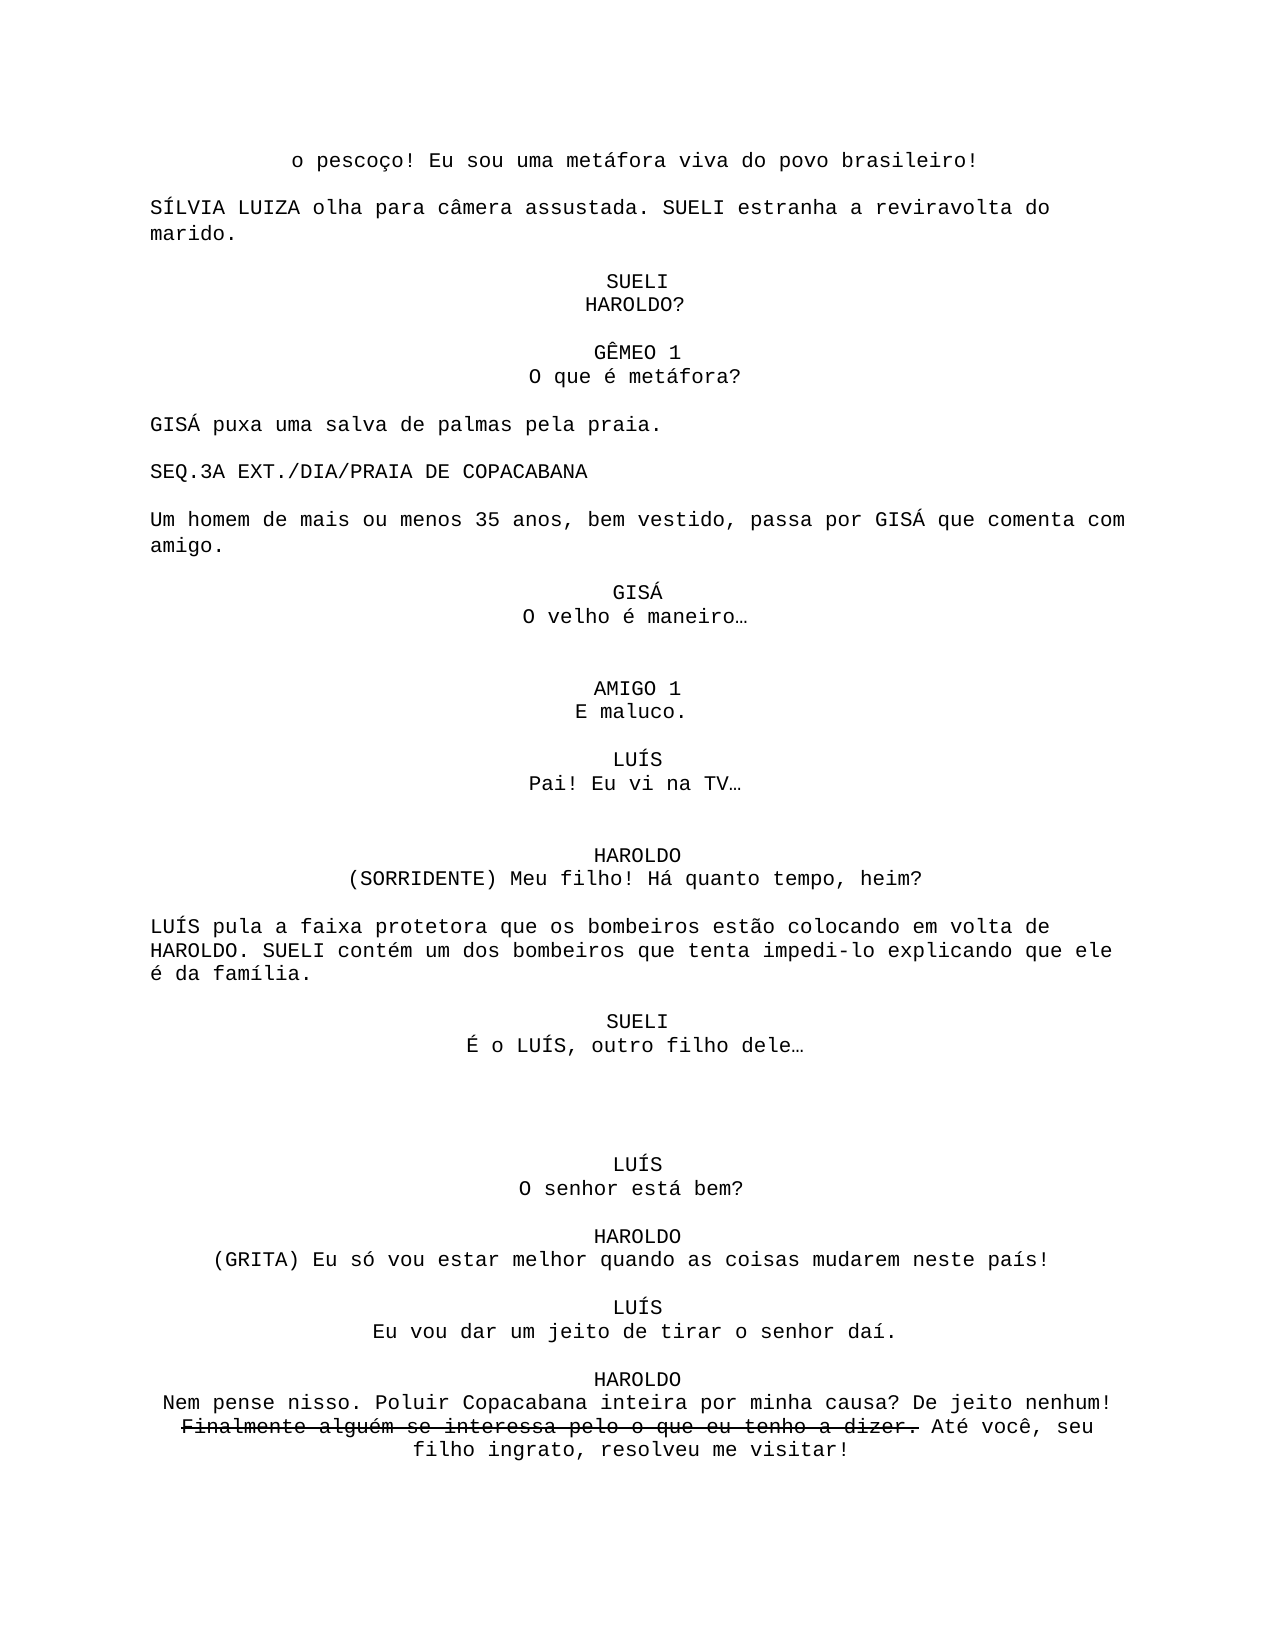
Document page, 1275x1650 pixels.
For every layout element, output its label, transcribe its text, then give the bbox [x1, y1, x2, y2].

text SÍLVIA LUIZA olha para câmera assustada. SUELI estranha a reviravolta do marido. [150, 197, 1125, 271]
text E maluco. [150, 701, 1125, 749]
text HAROLDO [150, 1226, 1125, 1249]
text LUÍS [150, 1154, 1125, 1178]
text LUÍS [150, 1297, 1125, 1321]
text HAROLDO? [150, 294, 1125, 342]
text SEQ.3A EXT./DIA/PRAIA DE COPACABANA [150, 461, 1125, 509]
text SUELI [150, 271, 1125, 294]
text GISÁ puxa uma salva de palmas pela praia. [150, 413, 1125, 461]
text Um homem de mais ou menos 35 anos, bem vestido, passa por GISÁ que comenta com amigo. [150, 509, 1125, 582]
text GÊMEO 1 [150, 342, 1125, 366]
text Pai! Eu vi na TV… [150, 773, 1125, 844]
text Eu vou dar um jeito de tirar o senhor daí. [150, 1321, 1125, 1368]
text HAROLDO [150, 1368, 1125, 1392]
text SUELI [150, 1011, 1125, 1034]
text (SORRIDENTE) Meu filho! Há quanto tempo, heim? [150, 868, 1125, 916]
text HAROLDO [150, 844, 1125, 868]
text O que é metáfora? [150, 366, 1125, 413]
text O senhor está bem? [150, 1178, 1125, 1226]
text O velho é maneiro… [150, 606, 1125, 678]
text GISÁ [150, 582, 1125, 606]
text AMIGO 1 [150, 678, 1125, 701]
text LUÍS pula a faixa protetora que os bombeiros estão colocando em volta de HAROLDO. SUELI contém um dos bombeiros que tenta impedi-lo explicando que ele é da família. [150, 916, 1125, 1011]
text Nem pense nisso. Poluir Copacabana inteira por minha causa? De jeito nenhum! Finalmente alguém se interessa pelo o que eu tenho a dizer. Até você, seu filho ingrato, resolveu me visitar! [150, 1392, 1125, 1487]
text (GRITA) Eu só vou estar melhor quando as coisas mudarem neste país! [150, 1249, 1125, 1297]
text É o LUÍS, outro filho dele… [150, 1034, 1125, 1154]
text LUÍS [150, 749, 1125, 773]
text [150, 148, 1125, 197]
